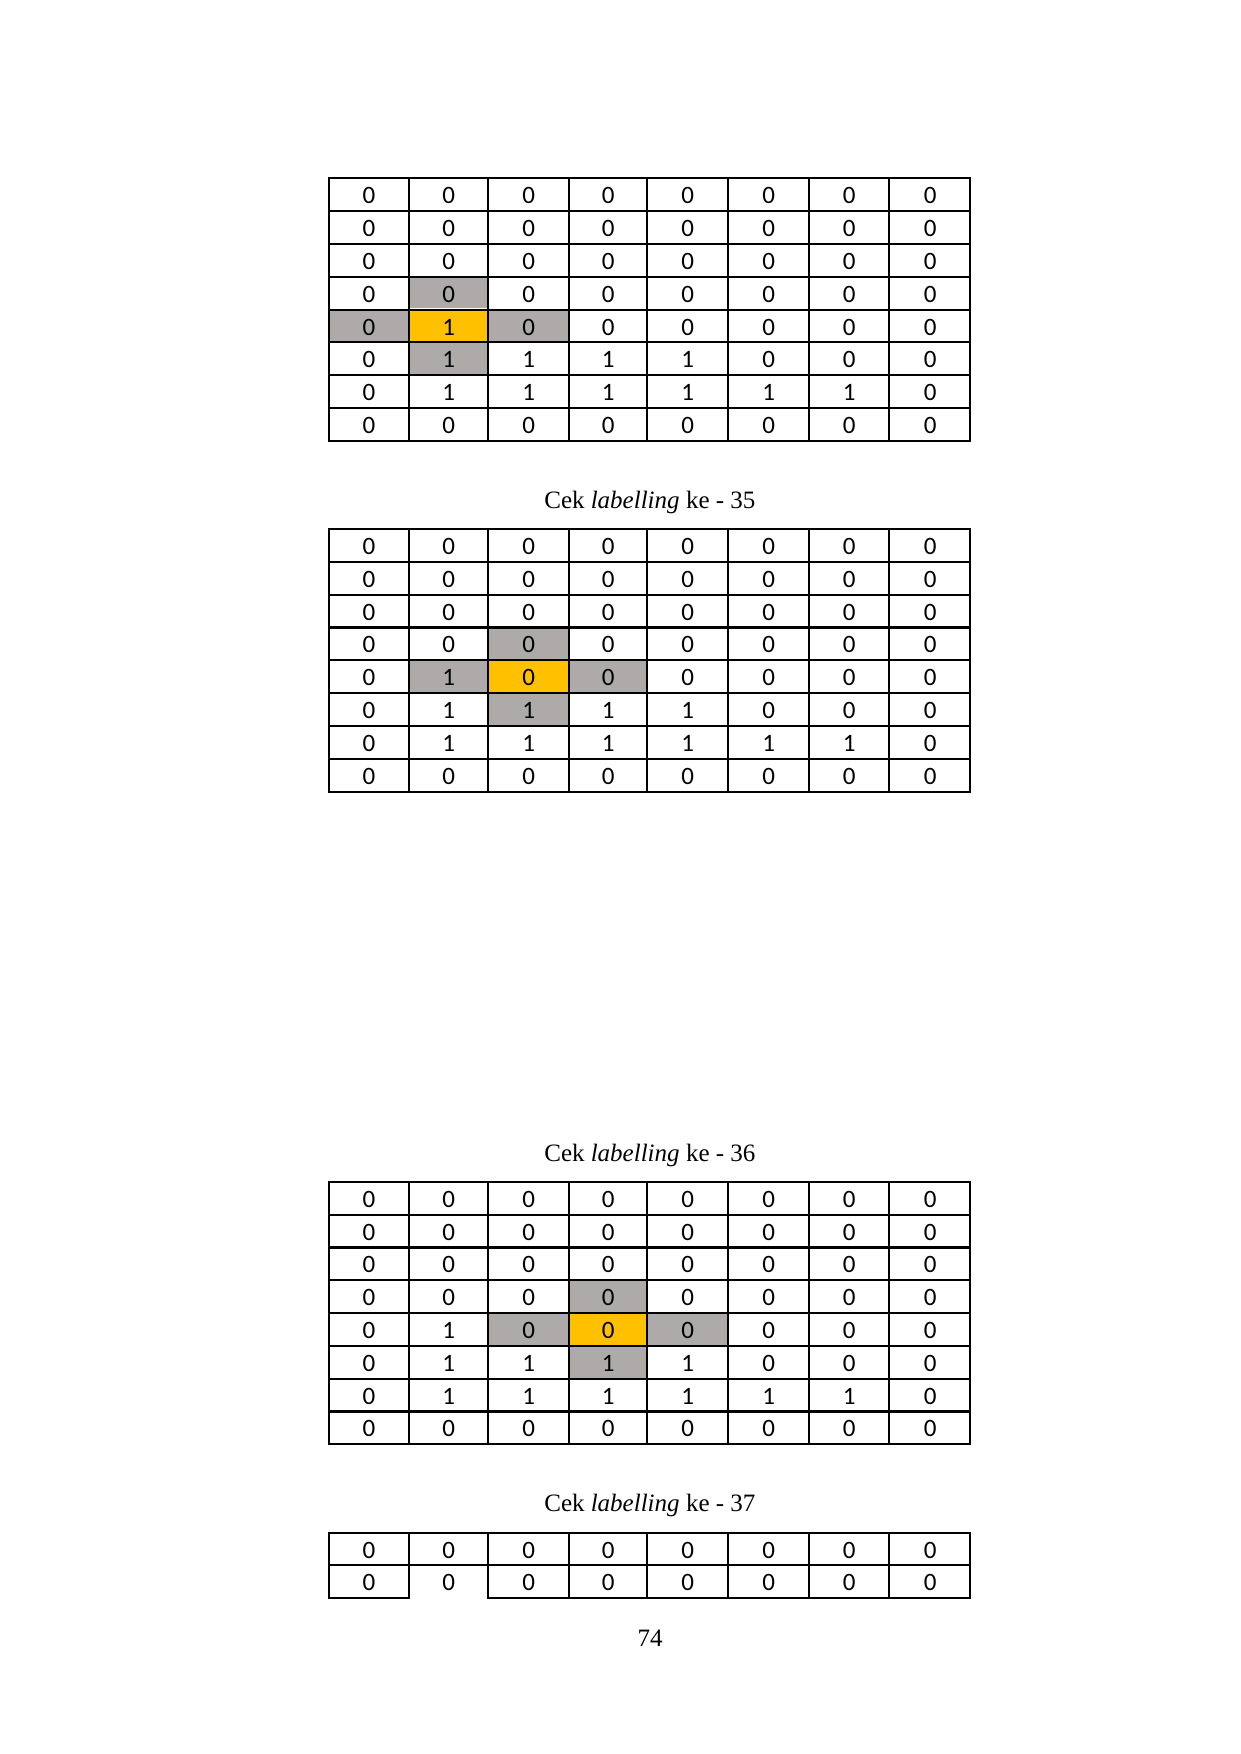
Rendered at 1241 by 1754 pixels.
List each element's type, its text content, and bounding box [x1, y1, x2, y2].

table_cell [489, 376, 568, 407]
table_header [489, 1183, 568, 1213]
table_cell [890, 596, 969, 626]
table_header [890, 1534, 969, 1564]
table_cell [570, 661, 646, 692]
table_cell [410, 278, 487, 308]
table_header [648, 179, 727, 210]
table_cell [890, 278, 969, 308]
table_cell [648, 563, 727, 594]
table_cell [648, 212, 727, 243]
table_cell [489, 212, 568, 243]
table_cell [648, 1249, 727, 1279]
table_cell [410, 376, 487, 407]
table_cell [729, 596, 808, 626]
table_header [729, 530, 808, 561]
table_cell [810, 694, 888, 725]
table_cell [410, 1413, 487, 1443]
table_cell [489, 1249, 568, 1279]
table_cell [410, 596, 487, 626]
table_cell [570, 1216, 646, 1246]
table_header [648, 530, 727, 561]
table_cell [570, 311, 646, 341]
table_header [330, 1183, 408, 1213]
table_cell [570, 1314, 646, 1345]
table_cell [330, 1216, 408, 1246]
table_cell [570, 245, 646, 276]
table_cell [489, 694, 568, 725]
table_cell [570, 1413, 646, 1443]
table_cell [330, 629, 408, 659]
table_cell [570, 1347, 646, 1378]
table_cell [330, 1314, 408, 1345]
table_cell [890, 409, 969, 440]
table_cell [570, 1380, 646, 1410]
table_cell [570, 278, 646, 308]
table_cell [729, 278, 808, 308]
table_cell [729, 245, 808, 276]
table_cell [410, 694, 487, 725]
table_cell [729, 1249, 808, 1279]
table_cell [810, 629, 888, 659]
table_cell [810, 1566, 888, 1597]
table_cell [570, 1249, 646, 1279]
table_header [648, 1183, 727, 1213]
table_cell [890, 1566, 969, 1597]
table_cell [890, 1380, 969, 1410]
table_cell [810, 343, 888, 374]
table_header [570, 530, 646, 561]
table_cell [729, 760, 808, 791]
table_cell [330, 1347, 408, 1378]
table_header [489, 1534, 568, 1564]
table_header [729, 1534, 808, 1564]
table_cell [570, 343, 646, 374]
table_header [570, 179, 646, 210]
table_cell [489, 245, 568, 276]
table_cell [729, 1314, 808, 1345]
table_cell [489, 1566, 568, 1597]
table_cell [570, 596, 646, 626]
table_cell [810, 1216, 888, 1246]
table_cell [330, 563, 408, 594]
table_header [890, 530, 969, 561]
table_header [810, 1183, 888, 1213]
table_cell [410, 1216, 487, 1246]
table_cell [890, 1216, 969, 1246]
text Cek labelling ke - 37 [177, 1488, 1122, 1517]
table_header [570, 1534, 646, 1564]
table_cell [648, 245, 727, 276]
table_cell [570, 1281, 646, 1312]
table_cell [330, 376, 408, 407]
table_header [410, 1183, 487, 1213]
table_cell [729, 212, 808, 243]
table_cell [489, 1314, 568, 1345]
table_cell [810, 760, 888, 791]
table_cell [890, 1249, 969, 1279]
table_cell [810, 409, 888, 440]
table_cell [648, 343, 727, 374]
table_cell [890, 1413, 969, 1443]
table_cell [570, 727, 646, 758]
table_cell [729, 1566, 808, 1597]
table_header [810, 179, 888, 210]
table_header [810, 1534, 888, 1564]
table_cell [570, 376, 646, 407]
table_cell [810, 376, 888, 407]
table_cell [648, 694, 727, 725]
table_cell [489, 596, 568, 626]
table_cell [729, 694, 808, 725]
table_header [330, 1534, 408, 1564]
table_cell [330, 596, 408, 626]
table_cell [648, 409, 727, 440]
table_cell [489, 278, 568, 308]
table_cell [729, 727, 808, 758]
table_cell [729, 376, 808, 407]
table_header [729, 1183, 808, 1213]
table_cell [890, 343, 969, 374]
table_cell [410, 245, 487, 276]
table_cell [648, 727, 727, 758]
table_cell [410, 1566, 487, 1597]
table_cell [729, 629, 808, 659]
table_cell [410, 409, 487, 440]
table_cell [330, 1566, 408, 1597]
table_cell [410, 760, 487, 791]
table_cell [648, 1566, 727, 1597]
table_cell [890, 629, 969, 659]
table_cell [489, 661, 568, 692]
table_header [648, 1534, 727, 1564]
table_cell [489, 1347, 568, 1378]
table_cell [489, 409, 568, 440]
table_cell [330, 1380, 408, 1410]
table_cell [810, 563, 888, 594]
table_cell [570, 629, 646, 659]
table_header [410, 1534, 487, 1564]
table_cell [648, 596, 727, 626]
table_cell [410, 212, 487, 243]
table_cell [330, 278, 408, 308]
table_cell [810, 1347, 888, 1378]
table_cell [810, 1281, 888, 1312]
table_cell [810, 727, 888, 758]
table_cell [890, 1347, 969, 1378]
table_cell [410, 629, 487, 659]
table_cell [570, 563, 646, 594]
text Cek labelling ke - 36 [177, 1138, 1122, 1166]
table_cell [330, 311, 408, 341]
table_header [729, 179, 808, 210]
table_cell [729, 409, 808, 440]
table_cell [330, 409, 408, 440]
text Cek labelling ke - 35 [177, 485, 1122, 514]
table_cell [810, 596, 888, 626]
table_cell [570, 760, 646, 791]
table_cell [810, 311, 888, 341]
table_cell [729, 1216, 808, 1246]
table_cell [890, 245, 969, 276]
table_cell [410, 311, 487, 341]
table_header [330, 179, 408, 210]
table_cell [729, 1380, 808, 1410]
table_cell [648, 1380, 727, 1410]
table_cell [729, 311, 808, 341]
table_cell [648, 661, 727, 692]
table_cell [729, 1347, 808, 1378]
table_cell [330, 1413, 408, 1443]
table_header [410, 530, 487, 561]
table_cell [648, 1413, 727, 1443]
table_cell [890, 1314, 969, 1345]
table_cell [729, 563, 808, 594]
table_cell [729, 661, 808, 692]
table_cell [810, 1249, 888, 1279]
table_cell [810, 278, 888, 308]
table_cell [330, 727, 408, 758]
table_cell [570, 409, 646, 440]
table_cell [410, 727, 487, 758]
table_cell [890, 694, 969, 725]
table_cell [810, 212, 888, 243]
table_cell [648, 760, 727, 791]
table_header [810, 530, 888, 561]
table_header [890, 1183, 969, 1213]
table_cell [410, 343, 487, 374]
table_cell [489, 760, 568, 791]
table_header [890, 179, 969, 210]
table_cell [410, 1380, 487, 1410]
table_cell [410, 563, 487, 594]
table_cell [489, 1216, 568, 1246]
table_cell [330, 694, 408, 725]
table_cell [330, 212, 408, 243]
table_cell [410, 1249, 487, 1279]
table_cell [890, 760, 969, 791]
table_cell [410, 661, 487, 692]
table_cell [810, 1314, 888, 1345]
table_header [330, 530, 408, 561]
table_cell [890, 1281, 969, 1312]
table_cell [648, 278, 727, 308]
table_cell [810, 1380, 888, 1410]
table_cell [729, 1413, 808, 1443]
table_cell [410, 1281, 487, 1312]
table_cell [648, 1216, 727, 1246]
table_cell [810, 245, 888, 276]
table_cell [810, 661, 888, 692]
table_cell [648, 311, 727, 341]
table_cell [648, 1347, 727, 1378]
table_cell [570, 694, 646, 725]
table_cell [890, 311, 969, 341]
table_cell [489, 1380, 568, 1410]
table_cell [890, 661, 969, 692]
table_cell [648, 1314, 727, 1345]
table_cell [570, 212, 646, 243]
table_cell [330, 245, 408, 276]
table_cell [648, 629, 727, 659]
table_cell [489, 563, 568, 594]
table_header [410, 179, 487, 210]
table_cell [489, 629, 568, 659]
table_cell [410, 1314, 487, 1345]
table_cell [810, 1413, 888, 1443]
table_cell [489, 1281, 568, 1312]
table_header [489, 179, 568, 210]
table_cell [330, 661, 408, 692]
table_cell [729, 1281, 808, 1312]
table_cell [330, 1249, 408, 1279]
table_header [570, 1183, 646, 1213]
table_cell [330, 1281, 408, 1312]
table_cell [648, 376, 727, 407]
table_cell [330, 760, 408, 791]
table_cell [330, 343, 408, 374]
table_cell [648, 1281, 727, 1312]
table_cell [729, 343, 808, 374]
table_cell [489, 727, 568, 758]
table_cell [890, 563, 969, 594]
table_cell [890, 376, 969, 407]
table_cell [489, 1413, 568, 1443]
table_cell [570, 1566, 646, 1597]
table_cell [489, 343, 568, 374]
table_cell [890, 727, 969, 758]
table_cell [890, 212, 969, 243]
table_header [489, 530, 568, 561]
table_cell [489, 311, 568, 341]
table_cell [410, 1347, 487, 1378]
